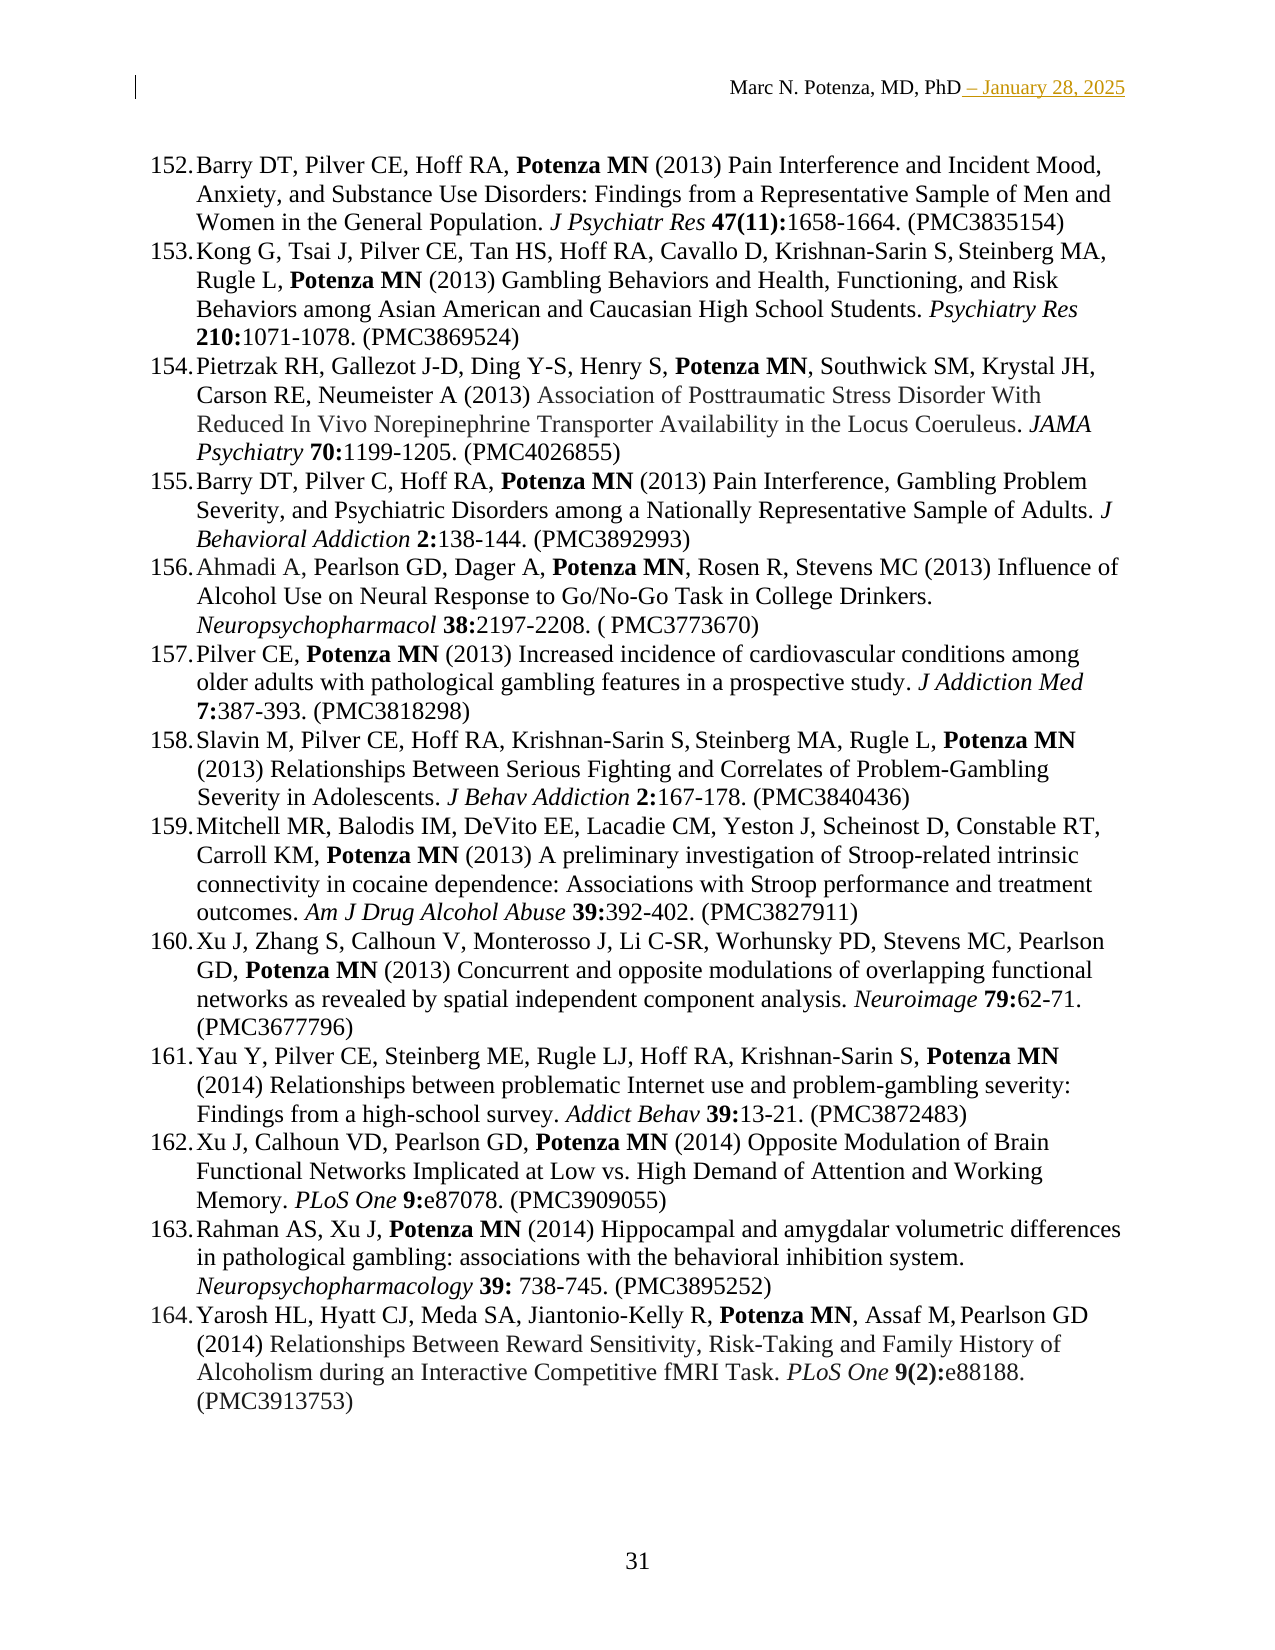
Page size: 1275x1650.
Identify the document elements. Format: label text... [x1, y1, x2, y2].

list Rahman AS, Xu J, Potenza MN (2014) Hippocampal and amygdalar volumetric differences in pathological gambling: associations with the behavioral inhibition system. Neuropsychopharmacology 39: 738-745. (PMC3895252) [150, 1214, 1125, 1300]
list Barry DT, Pilver CE, Hoff RA, Potenza MN (2013) Pain Interference and Incident Mood, Anxiety, and Substance Use Disorders: Findings from a Representative Sample of Men and Women in the General Population. J Psychiatr Res 47(11):1658-1664. (PMC3835154) [150, 150, 1125, 236]
list Xu J, Calhoun VD, Pearlson GD, Potenza MN (2014) Opposite Modulation of Brain Functional Networks Implicated at Low vs. High Demand of Attention and Working Memory. PLoS One 9:e87078. (PMC3909055) [150, 1127, 1125, 1214]
list Yau Y, Pilver CE, Steinberg ME, Rugle LJ, Hoff RA, Krishnan-Sarin S, Potenza MN (2014) Relationships between problematic Internet use and problem-gambling severity: Findings from a high-school survey. Addict Behav 39:13-21. (PMC3872483) [150, 1041, 1125, 1127]
list Pilver CE, Potenza MN (2013) Increased incidence of cardiovascular conditions among older adults with pathological gambling features in a prospective study. J Addiction Med 7:387-393. (PMC3818298) [150, 639, 1125, 725]
list Mitchell MR, Balodis IM, DeVito EE, Lacadie CM, Yeston J, Scheinost D, Constable RT, Carroll KM, Potenza MN (2013) A preliminary investigation of Stroop-related intrinsic connectivity in cocaine dependence: Associations with Stroop performance and treatment outcomes. Am J Drug Alcohol Abuse 39:392-402. (PMC3827911) [150, 811, 1125, 926]
list Xu J, Zhang S, Calhoun V, Monterosso J, Li C-SR, Worhunsky PD, Stevens MC, Pearlson GD, Potenza MN (2013) Concurrent and opposite modulations of overlapping functional networks as revealed by spatial independent component analysis. Neuroimage 79:62-71. (PMC3677796) [150, 926, 1125, 1041]
list Slavin M, Pilver CE, Hoff RA, Krishnan-Sarin S, Steinberg MA, Rugle L, Potenza MN (2013) Relationships Between Serious Fighting and Correlates of Problem-Gambling Severity in Adolescents. J Behav Addiction 2:167-178. (PMC3840436) [150, 725, 1125, 811]
list Ahmadi A, Pearlson GD, Dager A, Potenza MN, Rosen R, Stevens MC (2013) Influence of Alcohol Use on Neural Response to Go/No-Go Task in College Drinkers. Neuropsychopharmacol 38:2197-2208. ( PMC3773670) [150, 552, 1125, 639]
list Barry DT, Pilver C, Hoff RA, Potenza MN (2013) Pain Interference, Gambling Problem Severity, and Psychiatric Disorders among a Nationally Representative Sample of Adults. J Behavioral Addiction 2:138-144. (PMC3892993) [150, 466, 1125, 552]
list Yarosh HL, Hyatt CJ, Meda SA, Jiantonio-Kelly R, Potenza MN, Assaf M, Pearlson GD (2014) Relationships Between Reward Sensitivity, Risk-Taking and Family History of Alcoholism during an Interactive Competitive fMRI Task. PLoS One 9(2):e88188. (PMC3913753) [150, 1300, 1125, 1415]
list Pietrzak RH, Gallezot J-D, Ding Y-S, Henry S, Potenza MN, Southwick SM, Krystal JH, Carson RE, Neumeister A (2013) Association of Posttraumatic Stress Disorder With Reduced In Vivo Norepinephrine Transporter Availability in the Locus Coeruleus. JAMA Psychiatry 70:1199-1205. (PMC4026855) [150, 351, 1125, 466]
list Kong G, Tsai J, Pilver CE, Tan HS, Hoff RA, Cavallo D, Krishnan-Sarin S, Steinberg MA, Rugle L, Potenza MN (2013) Gambling Behaviors and Health, Functioning, and Risk Behaviors among Asian American and Caucasian High School Students. Psychiatry Res 210:1071-1078. (PMC3869524) [150, 236, 1125, 351]
